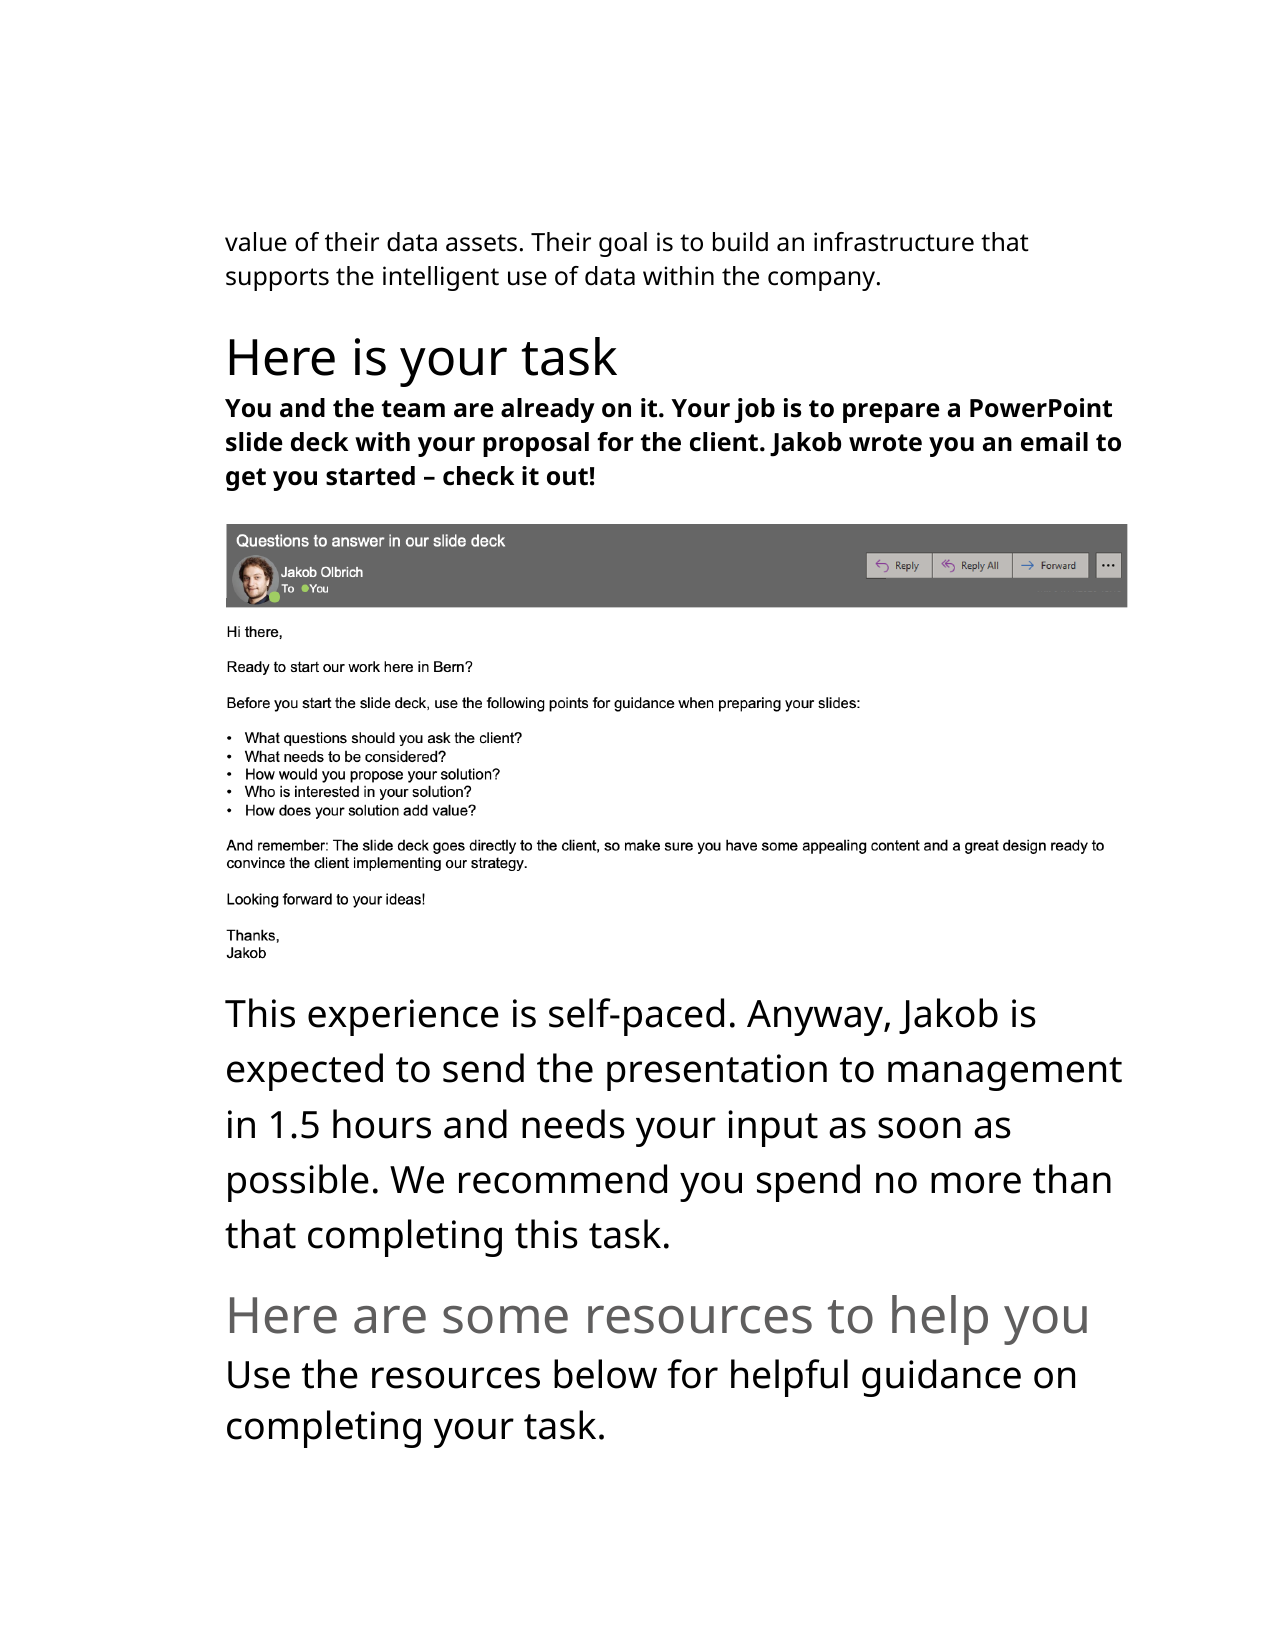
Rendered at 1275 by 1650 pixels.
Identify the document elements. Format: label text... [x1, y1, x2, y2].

picture [225, 523, 1128, 969]
text You and the team are already on it. Your job is to prepare a PowerPoint slide deck with your proposal for the client. Jakob wrote you an email to get you started – check it out! [225, 390, 1125, 493]
text Here is your task [225, 322, 1125, 390]
text Here are some resources to help you [225, 1280, 1125, 1348]
text Use the resources below for helpful guidance on completing your task. [225, 1348, 1125, 1450]
text This experience is self-paced. Anyway, Jakob is expected to send the presentation to management in 1.5 hours and needs your input as soon as possible. We recommend you spend no more than that completing this task. [225, 988, 1125, 1259]
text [225, 225, 1125, 293]
